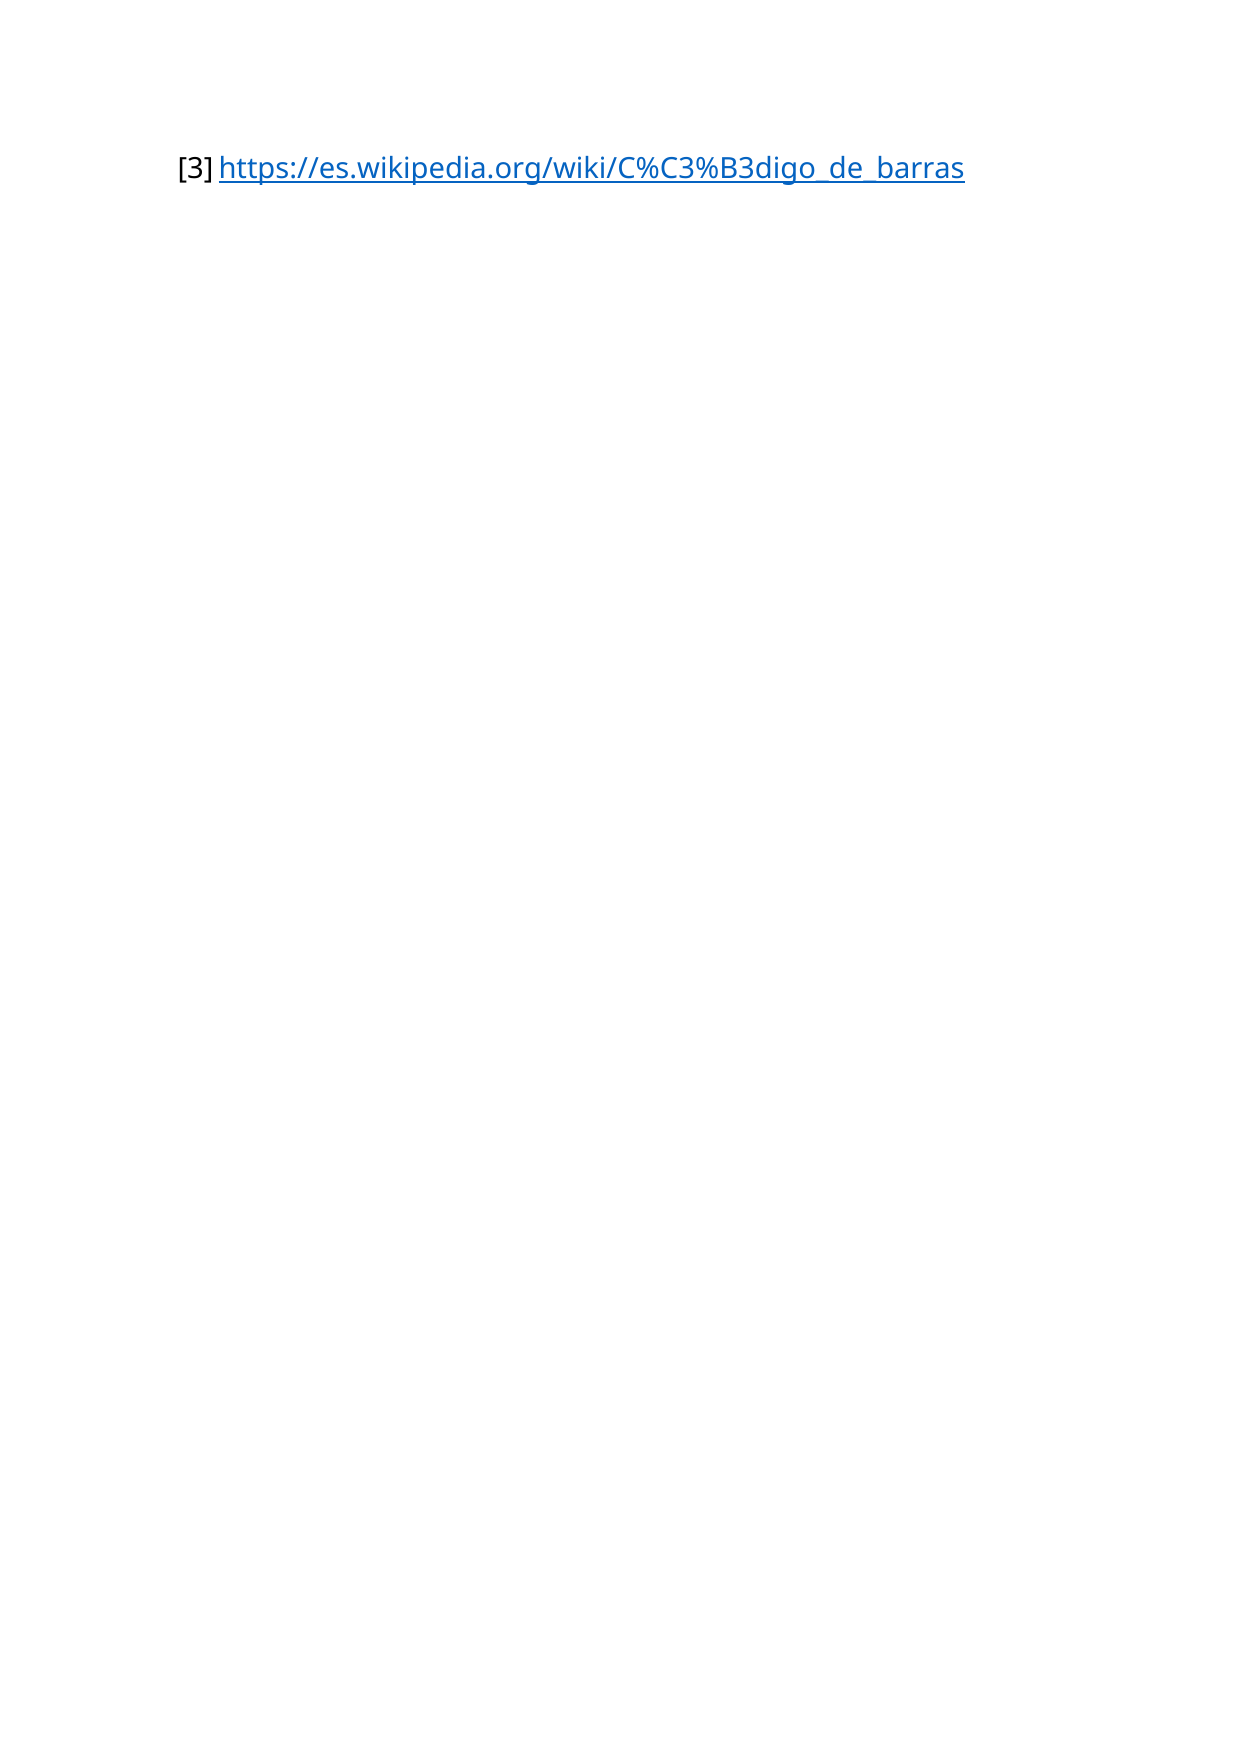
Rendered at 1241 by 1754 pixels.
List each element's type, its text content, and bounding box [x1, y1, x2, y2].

text [3] https://es.wikipedia.org/wiki/C%C3%B3digo_de_barras [177, 148, 1063, 187]
